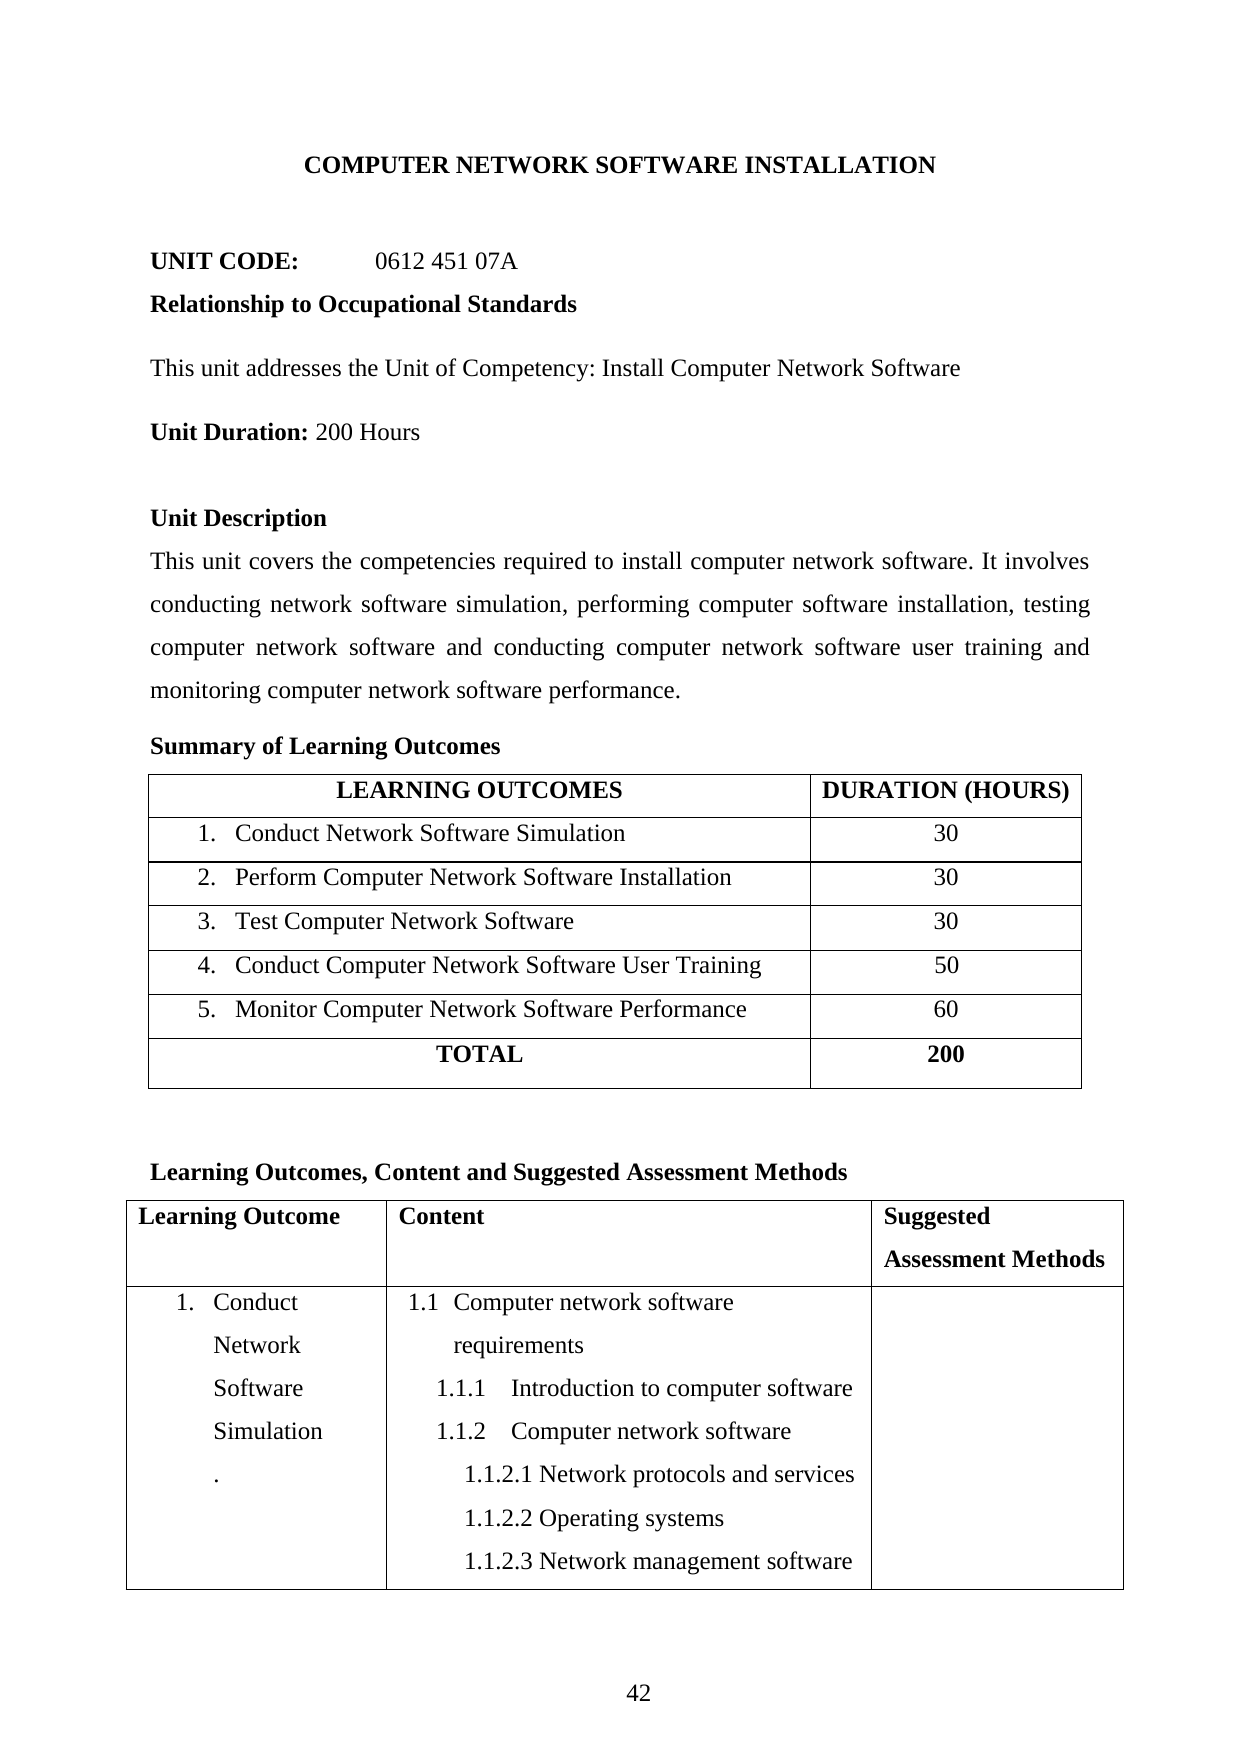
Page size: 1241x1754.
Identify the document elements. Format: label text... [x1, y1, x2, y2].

table_cell 30 [811, 818, 1081, 861]
text UNIT CODE: 0612 451 07A [150, 246, 1090, 274]
table_cell 50 [811, 951, 1081, 993]
subtitle COMPUTER NETWORK SOFTWARE INSTALLATION [150, 150, 1090, 179]
table_cell Test Computer Network Software [149, 906, 810, 949]
table_cell Monitor Computer Network Software Performance [149, 995, 810, 1038]
table_cell Conduct Network Software Simulation [149, 818, 810, 861]
table_cell TOTAL [149, 1039, 810, 1088]
table_header Content [387, 1201, 871, 1286]
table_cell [387, 1287, 871, 1589]
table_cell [127, 1287, 386, 1589]
text Unit Duration: 200 Hours [150, 417, 1090, 446]
table_header Learning Outcome [127, 1201, 386, 1286]
table_cell [872, 1287, 1123, 1589]
text Unit Description [150, 503, 1090, 532]
text This unit addresses the Unit of Competency: Install Computer Network Software [150, 353, 1090, 382]
table_cell 60 [811, 995, 1081, 1038]
text Summary of Learning Outcomes [150, 731, 1090, 760]
text Relationship to Occupational Standards [150, 289, 1090, 318]
table_cell Conduct Computer Network Software User Training [149, 951, 810, 993]
table_cell 200 [811, 1039, 1081, 1088]
table_header LEARNING OUTCOMES [149, 775, 810, 817]
table_header DURATION (HOURS) [811, 775, 1081, 817]
text Learning Outcomes, Content and Suggested Assessment Methods [150, 1157, 1090, 1186]
table_cell Perform Computer Network Software Installation [149, 863, 810, 905]
table_cell 30 [811, 863, 1081, 905]
table_header Suggested Assessment Methods [872, 1201, 1123, 1286]
table_cell 30 [811, 906, 1081, 949]
text This unit covers the competencies required to install computer network software. It involves conducting network software simulation, performing computer software installation, testing computer network software and conducting computer network software user training and monitoring computer network software performance. [150, 546, 1090, 704]
